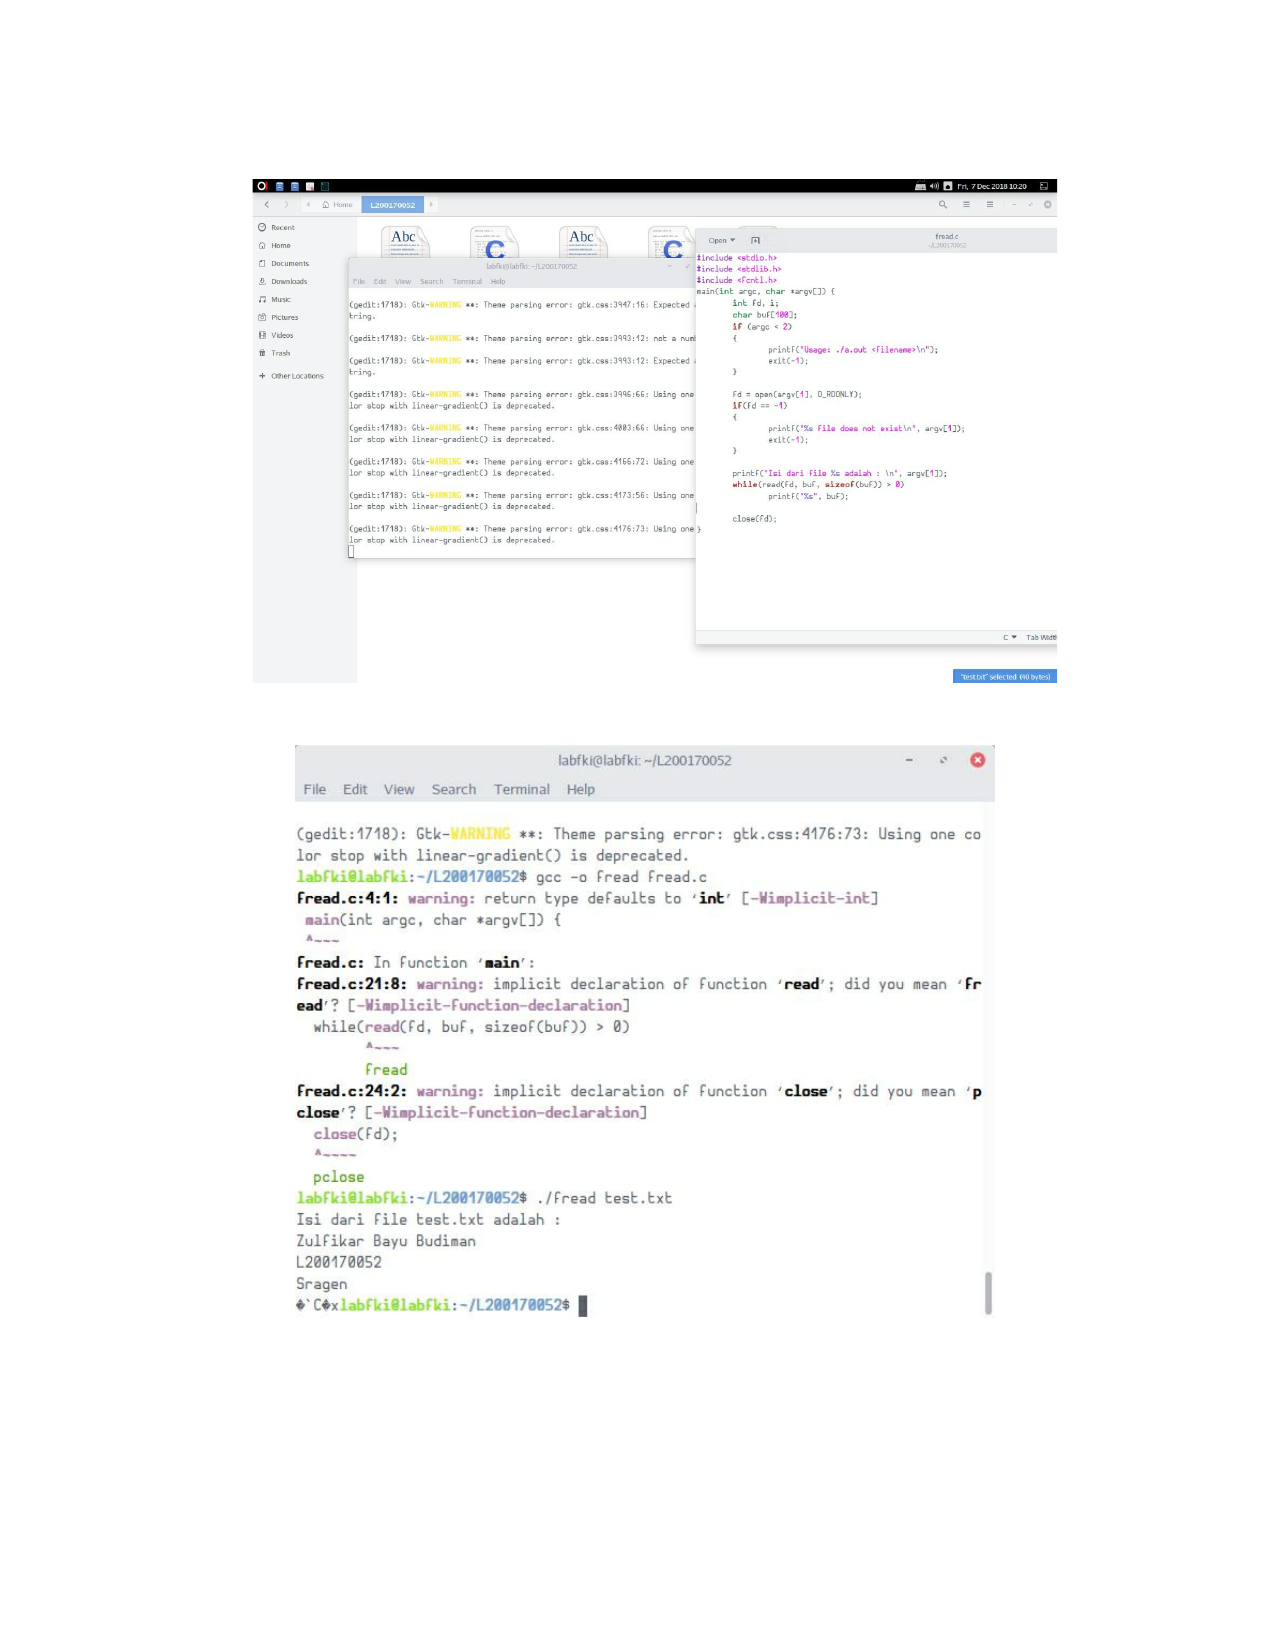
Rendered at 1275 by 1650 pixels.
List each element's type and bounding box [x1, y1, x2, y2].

picture [252, 179, 1058, 683]
picture [295, 745, 995, 1318]
